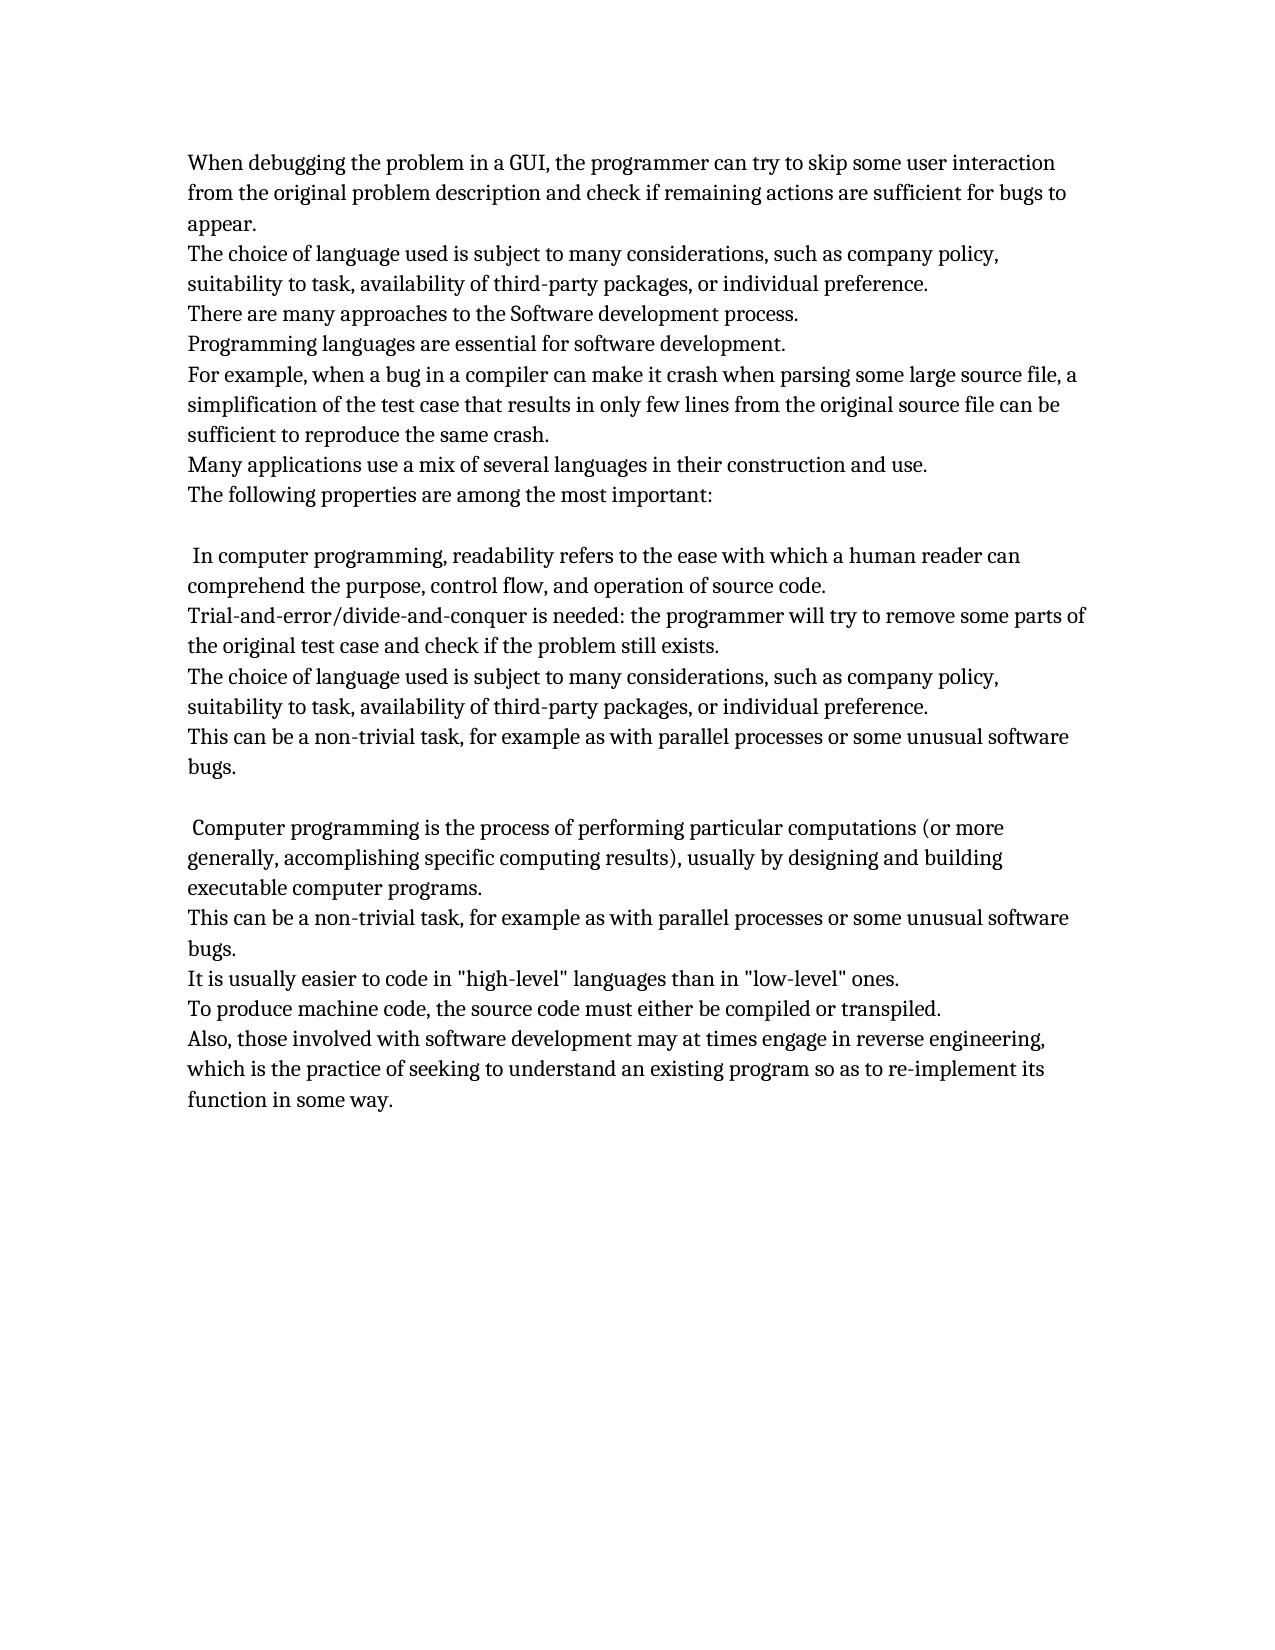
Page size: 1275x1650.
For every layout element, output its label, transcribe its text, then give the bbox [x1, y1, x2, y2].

text When debugging the problem in a GUI, the programmer can try to skip some user interaction from the original problem description and check if remaining actions are sufficient for bugs to appear. The choice of language used is subject to many considerations, such as company policy, suitability to task, availability of third-party packages, or individual preference. There are many approaches to the Software development process. Programming languages are essential for software development. For example, when a bug in a compiler can make it crash when parsing some large source file, a simplification of the test case that results in only few lines from the original source file can be sufficient to reproduce the same crash. Many applications use a mix of several languages in their construction and use. The following properties are among the most important: In computer programming, readability refers to the ease with which a human reader can comprehend the purpose, control flow, and operation of source code. Trial-and-error/divide-and-conquer is needed: the programmer will try to remove some parts of the original test case and check if the problem still exists. The choice of language used is subject to many considerations, such as company policy, suitability to task, availability of third-party packages, or individual preference. This can be a non-trivial task, for example as with parallel processes or some unusual software bugs. Computer programming is the process of performing particular computations (or more generally, accomplishing specific computing results), usually by designing and building executable computer programs. This can be a non-trivial task, for example as with parallel processes or some unusual software bugs. It is usually easier to code in "high-level" languages than in "low-level" ones. To produce machine code, the source code must either be compiled or transpiled. Also, those involved with software development may at times engage in reverse engineering, which is the practice of seeking to understand an existing program so as to re-implement its function in some way. [187, 150, 1087, 1113]
